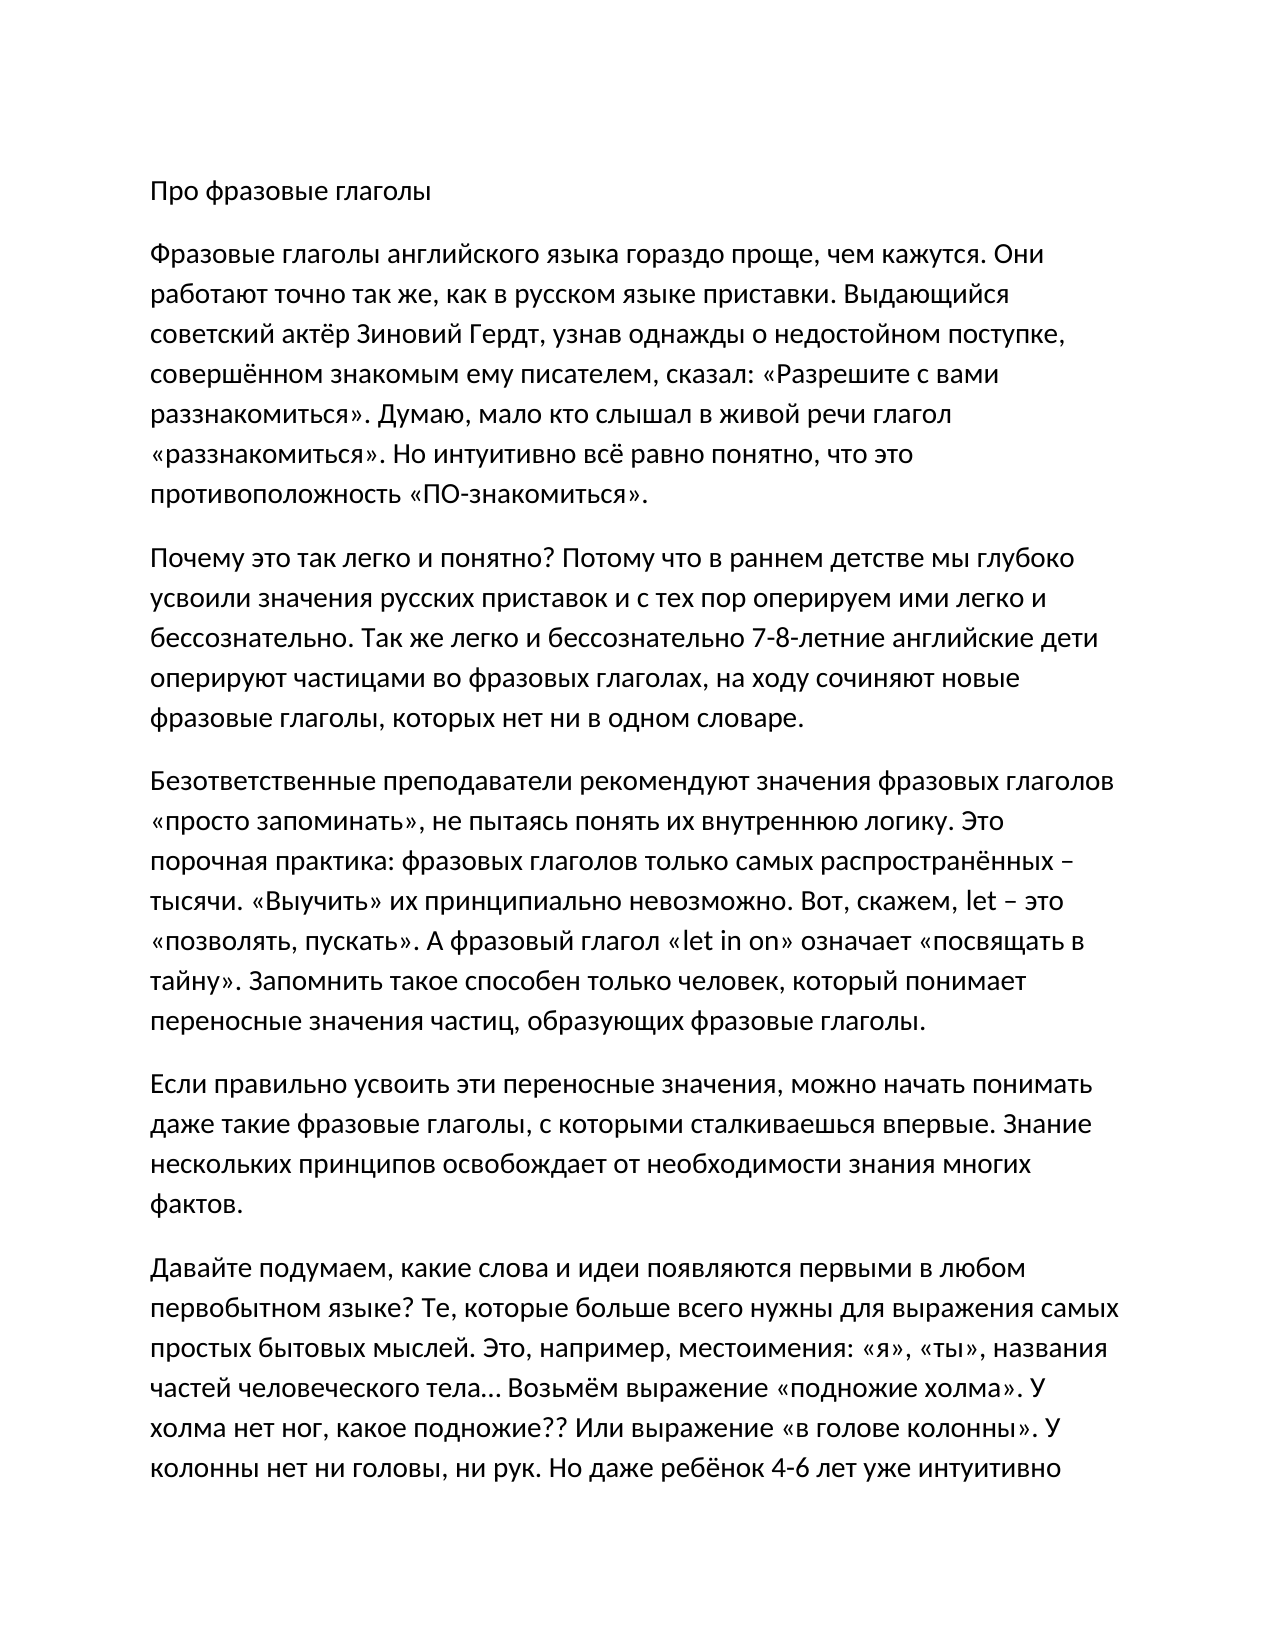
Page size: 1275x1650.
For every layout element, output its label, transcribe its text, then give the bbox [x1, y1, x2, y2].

text Если правильно усвоить эти переносные значения, можно начать понимать даже такие фразовые глаголы, с которыми сталкиваешься впервые. Знание нескольких принципов освобождает от необходимости знания многих фактов. [150, 1061, 1125, 1221]
text Про фразовые глаголы [150, 172, 1125, 207]
text Почему это так легко и понятно? Потому что в раннем детстве мы глубоко усвоили значения русских приставок и с тех пор оперируем ими легко и бессознательно. Так же легко и бессознательно 7-8-летние английские дети оперируют частицами во фразовых глаголах, на ходу сочиняют новые фразовые глаголы, которых нет ни в одном словаре. [150, 534, 1125, 734]
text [150, 1245, 1125, 1485]
text Фразовые глаголы английского языка гораздо проще, чем кажутся. Они работают точно так же, как в русском языке приставки. Выдающийся советский актёр Зиновий Гердт, узнав однажды о недостойном поступке, совершённом знакомым ему писателем, сказал: «Разрешите с вами раззнакомиться». Думаю, мало кто слышал в живой речи глагол «раззнакомиться». Но интуитивно всё равно понятно, что это противоположность «ПО-знакомиться». [150, 231, 1125, 511]
text Безответственные преподаватели рекомендуют значения фразовых глаголов «просто запоминать», не пытаясь понять их внутреннюю логику. Это порочная практика: фразовых глаголов только самых распространённых – тысячи. «Выучить» их принципиально невозможно. Вот, скажем, let – это «позволять, пускать». А фразовый глагол «let in on» означает «посвящать в тайну». Запомнить такое способен только человек, который понимает переносные значения частиц, образующих фразовые глаголы. [150, 758, 1125, 1038]
